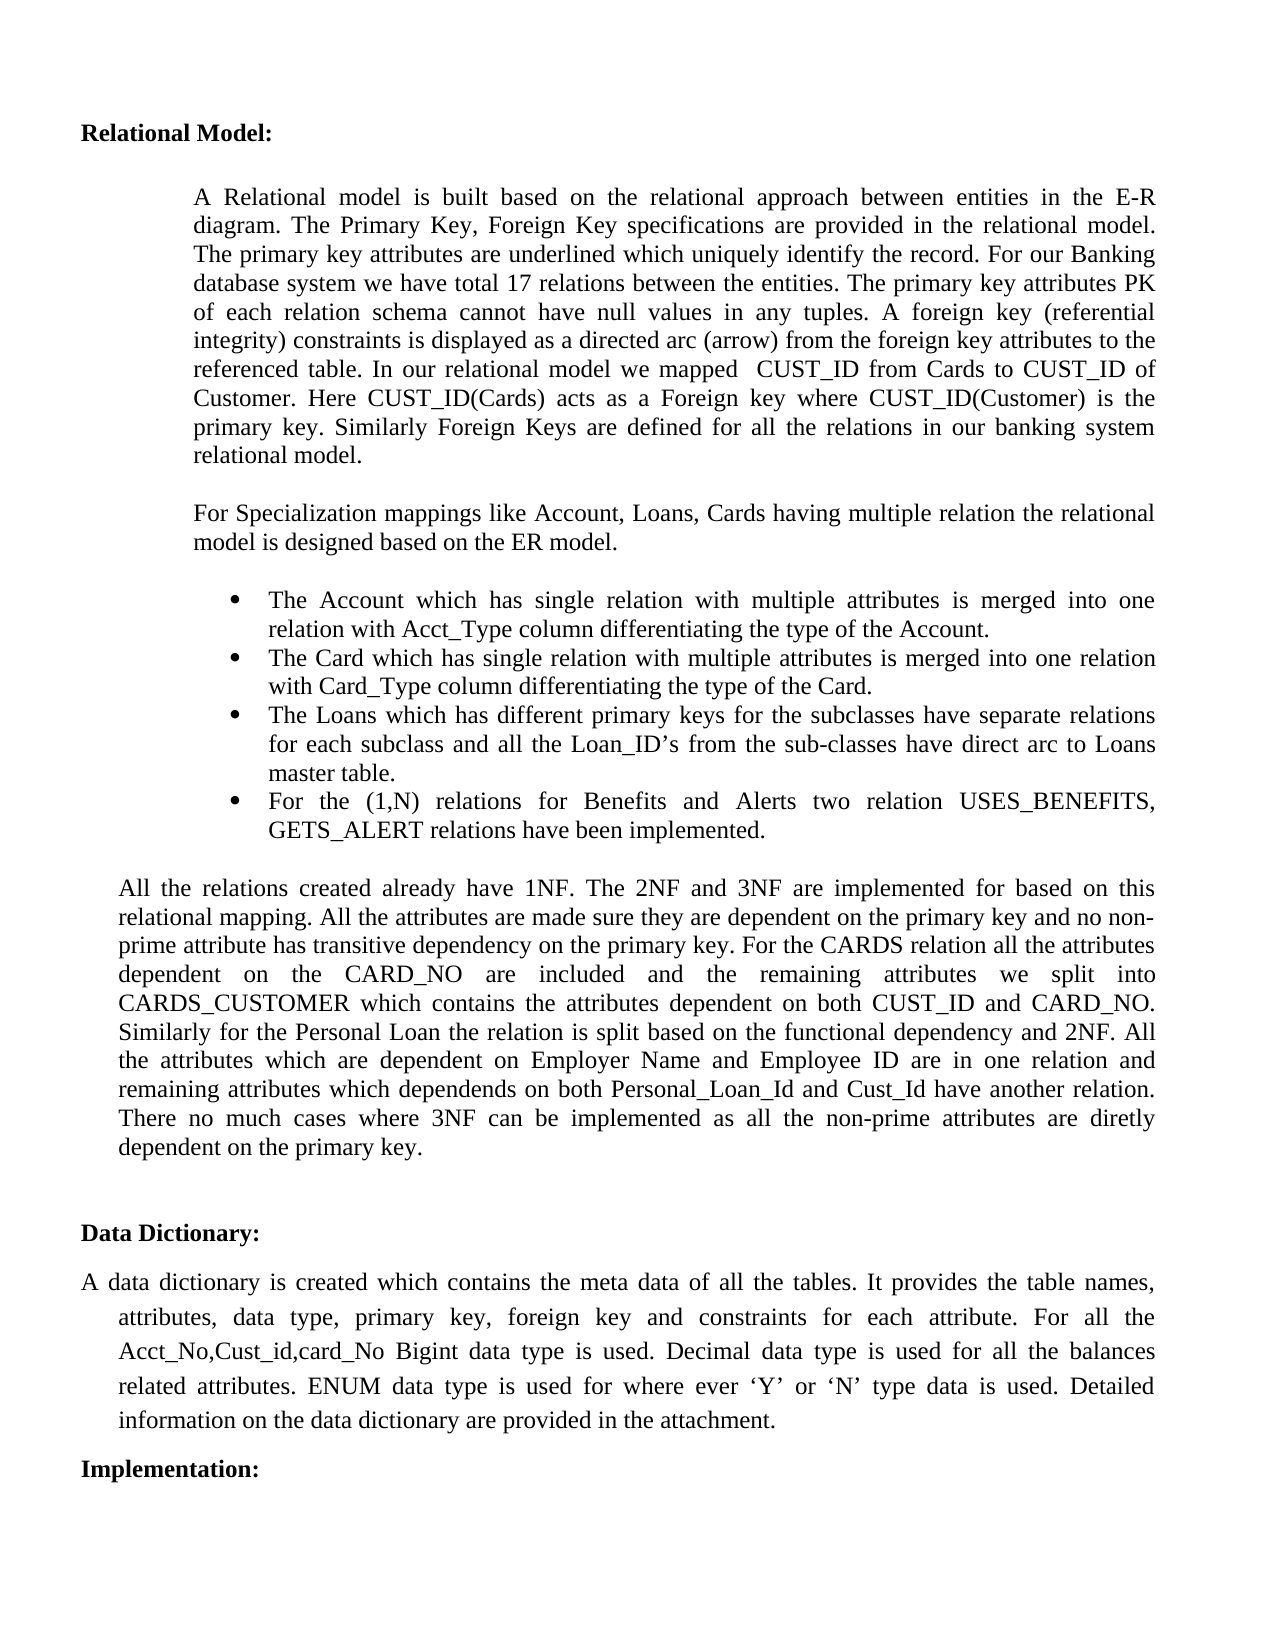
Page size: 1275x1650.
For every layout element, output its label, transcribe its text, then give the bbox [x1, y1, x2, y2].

text Data Dictionary: [81, 1306, 1157, 1335]
list The Account which has single relation with multiple attributes is merged into one relation with Acct_Type column differentiating the type of the Account. [231, 585, 1157, 643]
list The Card which has single relation with multiple attributes is merged into one relation with Card_Type column differentiating the type of the Card. [231, 672, 1157, 729]
text Relational Model: [81, 118, 1157, 147]
text A Relational model is built based on the relational approach between entities in the E-R diagram. The Primary Key, Foreign Key specifications are provided in the relational model. The primary key attributes are underlined which uniquely identify the record. For our Banking database system we have total 17 relations between the entities. The primary key attributes PK of each relation schema cannot have null values in any tuples. A foreign key (referential integrity) constraints is displayed as a directed arc (arrow) from the foreign key attributes to the referenced table. In our relational model we mapped CUST_ID from Cards to CUST_ID of Customer. Here CUST_ID(Cards) acts as a Foreign key where CUST_ID(Customer) is the primary key. Similarly Foreign Keys are defined for all the relations in our banking system relational model. [193, 182, 1157, 469]
list For the (1,N) relations for Benefits and Alerts two relation USES_BENEFITS, GETS_ALERT relations have been implemented. [231, 874, 1157, 931]
text A data dictionary is created which contains the meta data of all the tables. It provides the table names, attributes, data type, primary key, foreign key and constraints for each attribute. For all the Acct_No,Cust_id,card_No Bigint data type is used. Decimal data type is used for all the balances related attributes. ENUM data type is used for where ever ‘Y’ or ‘N’ type data is used. Detailed information on the data dictionary are provided in the attachment. [81, 1355, 1157, 1522]
list The Loans which has different primary keys for the subclasses have separate relations for each subclass and all the Loan_ID’s from the sub-classes have direct arc to Loans master table. [231, 758, 1157, 845]
text For Specialization mappings like Account, Loans, Cards having multiple relation the relational model is designed based on the ER model. [193, 498, 1157, 556]
text All the relations created already have 1NF. The 2NF and 3NF are implemented for based on this relational mapping. All the attributes are made sure they are dependent on the primary key and no non-prime attribute has transitive dependency on the primary key. For the CARDS relation all the attributes dependent on the CARD_NO are included and the remaining attributes we split into CARDS_CUSTOMER which contains the attributes dependent on both CUST_ID and CARD_NO. Similarly for the Personal Loan the relation is split based on the functional dependency and 2NF. All the attributes which are dependent on Employer Name and Employee ID are in one relation and remaining attributes which dependends on both Personal_Loan_Id and Cust_Id have another relation. There no much cases where 3NF can be implemented as all the non-prime attributes are diretly dependent on the primary key. [118, 961, 1157, 1248]
